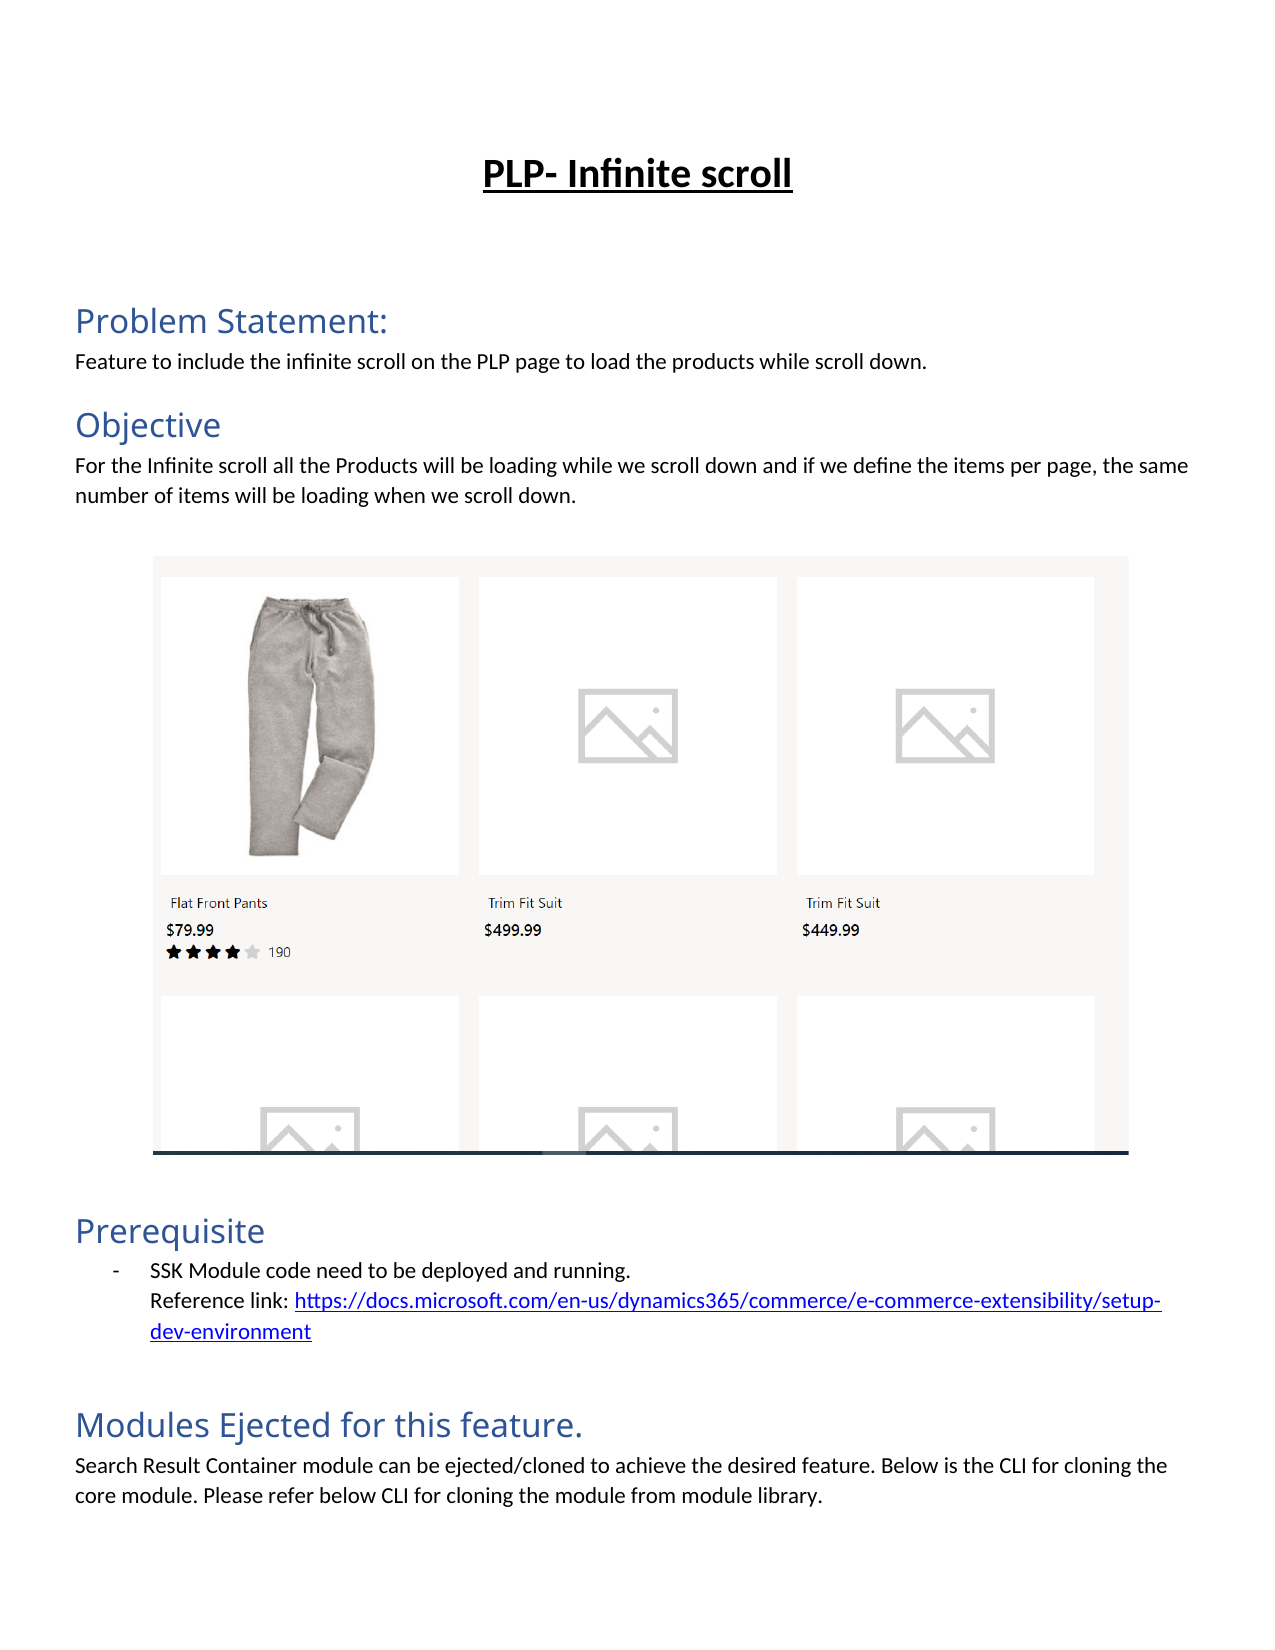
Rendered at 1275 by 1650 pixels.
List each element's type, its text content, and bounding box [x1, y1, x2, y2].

text Search Result Container module can be ejected/cloned to achieve the desired feature. Below is the CLI for cloning the core module. Please refer below CLI for cloning the module from module library. [75, 1451, 1200, 1509]
text For the Infinite scroll all the Products will be loading while we scroll down and if we define the items per page, the same number of items will be loading when we scroll down. [75, 451, 1200, 509]
subtitle Prerequisite [75, 1207, 1200, 1253]
subtitle Objective [75, 402, 1200, 448]
picture [153, 556, 1129, 1155]
list Reference link: https://docs.microsoft.com/en-us/dynamics365/commerce/e-commerce-extensibility/setup-dev-environment [150, 1287, 1200, 1345]
text PLP- Infinite scroll [75, 147, 1200, 197]
text Feature to include the infinite scroll on the PLP page to load the products while scroll down. [75, 347, 1200, 375]
subtitle Modules Ejected for this feature. [75, 1402, 1200, 1448]
subtitle Problem Statement: [75, 298, 1200, 343]
list SSK Module code need to be deployed and running. [112, 1256, 1200, 1284]
